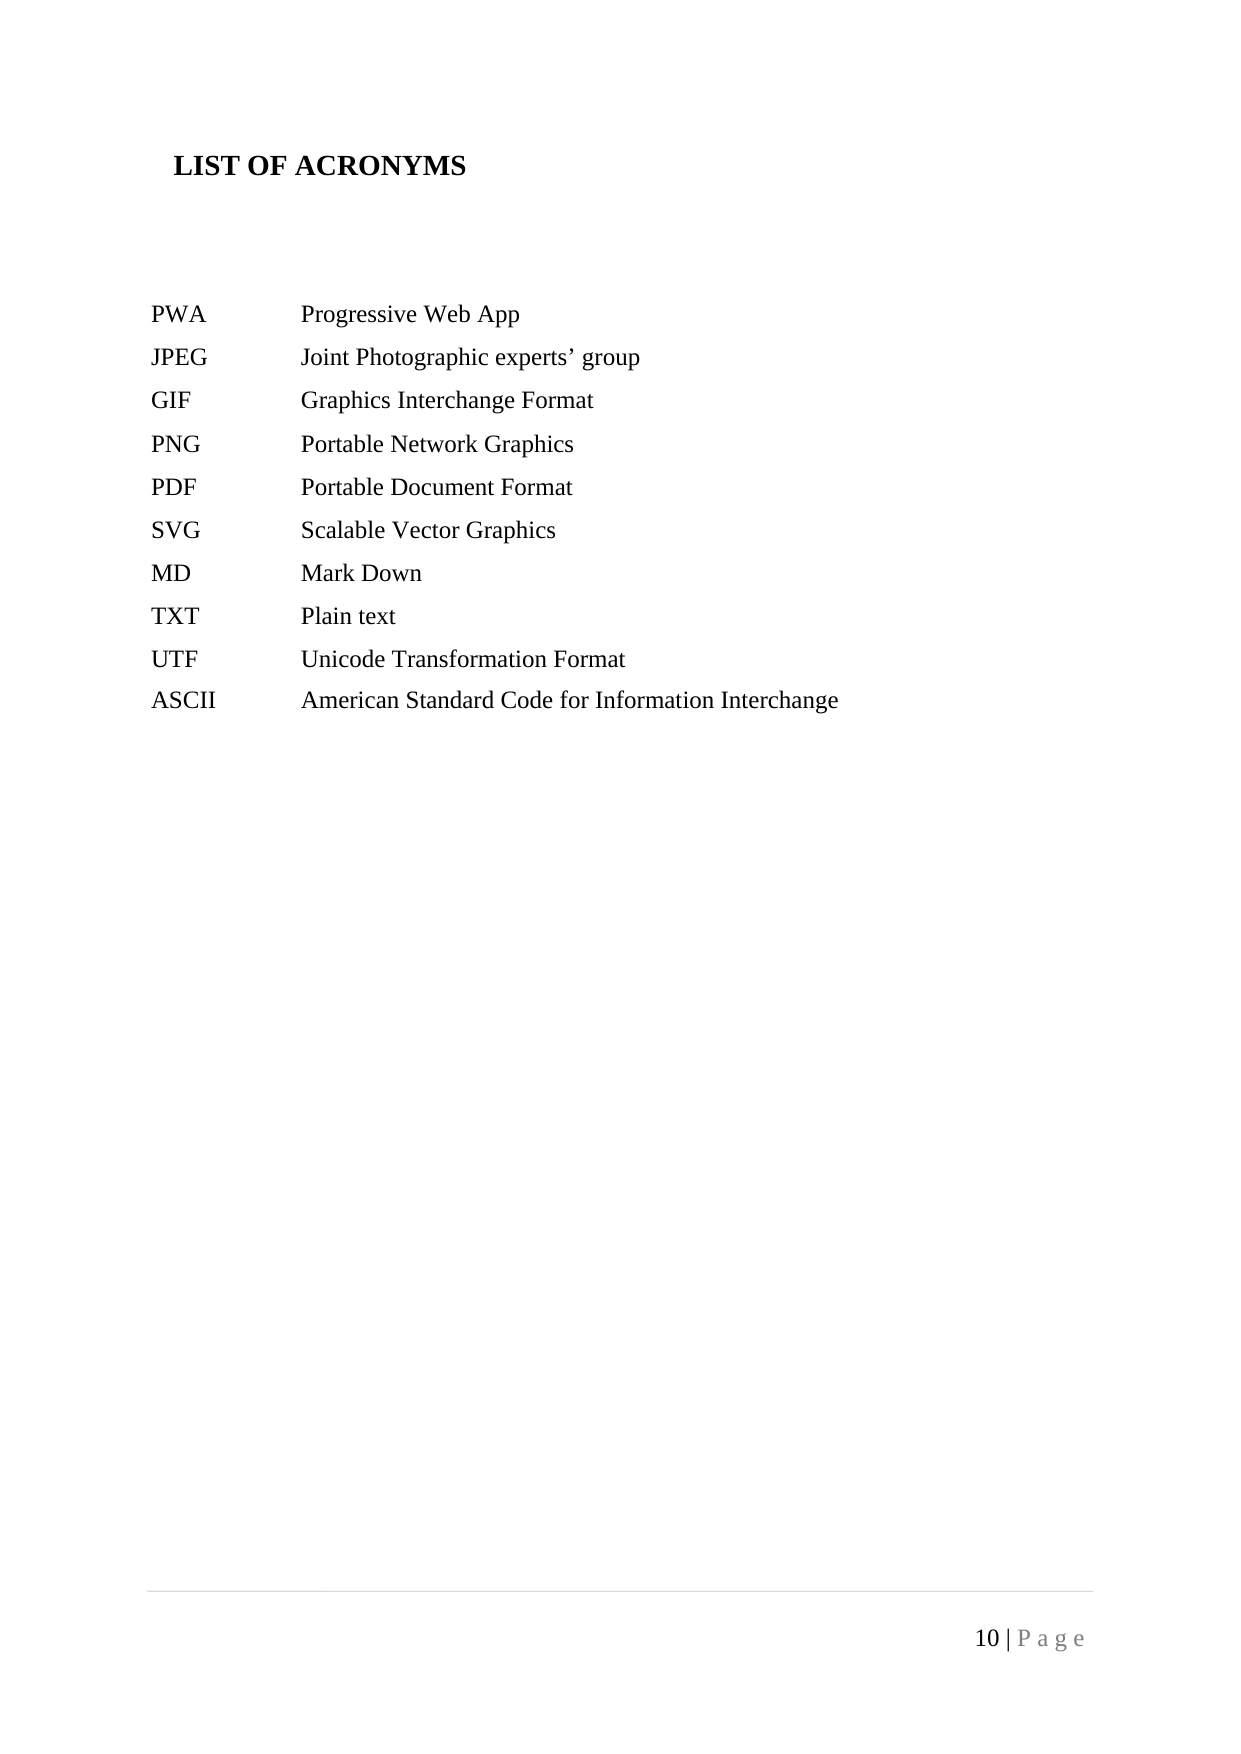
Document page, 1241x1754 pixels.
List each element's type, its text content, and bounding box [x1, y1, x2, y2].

table_cell Unicode Transformation Format [259, 638, 844, 681]
table_cell UTF [146, 638, 258, 681]
subtitle LIST OF ACRONYMS [173, 148, 1067, 182]
table_cell PNG [146, 422, 258, 465]
table_cell Plain text [259, 594, 844, 637]
table_cell Portable Document Format [259, 465, 844, 508]
table_cell PDF [146, 465, 258, 508]
table_cell Joint Photographic experts’ group [259, 336, 844, 379]
table_cell American Standard Code for Information Interchange [259, 681, 844, 716]
table_cell Graphics Interchange Format [259, 379, 844, 422]
table_cell Portable Network Graphics [259, 422, 844, 465]
table_cell ASCII [146, 681, 258, 716]
table_header PWA [146, 301, 258, 336]
table_cell Mark Down [259, 551, 844, 594]
table_cell MD [146, 551, 258, 594]
table_cell SVG [146, 508, 258, 551]
table_cell GIF [146, 379, 258, 422]
table_cell JPEG [146, 336, 258, 379]
table_cell TXT [146, 594, 258, 637]
table_header Progressive Web App [259, 301, 844, 336]
table_cell Scalable Vector Graphics [259, 508, 844, 551]
